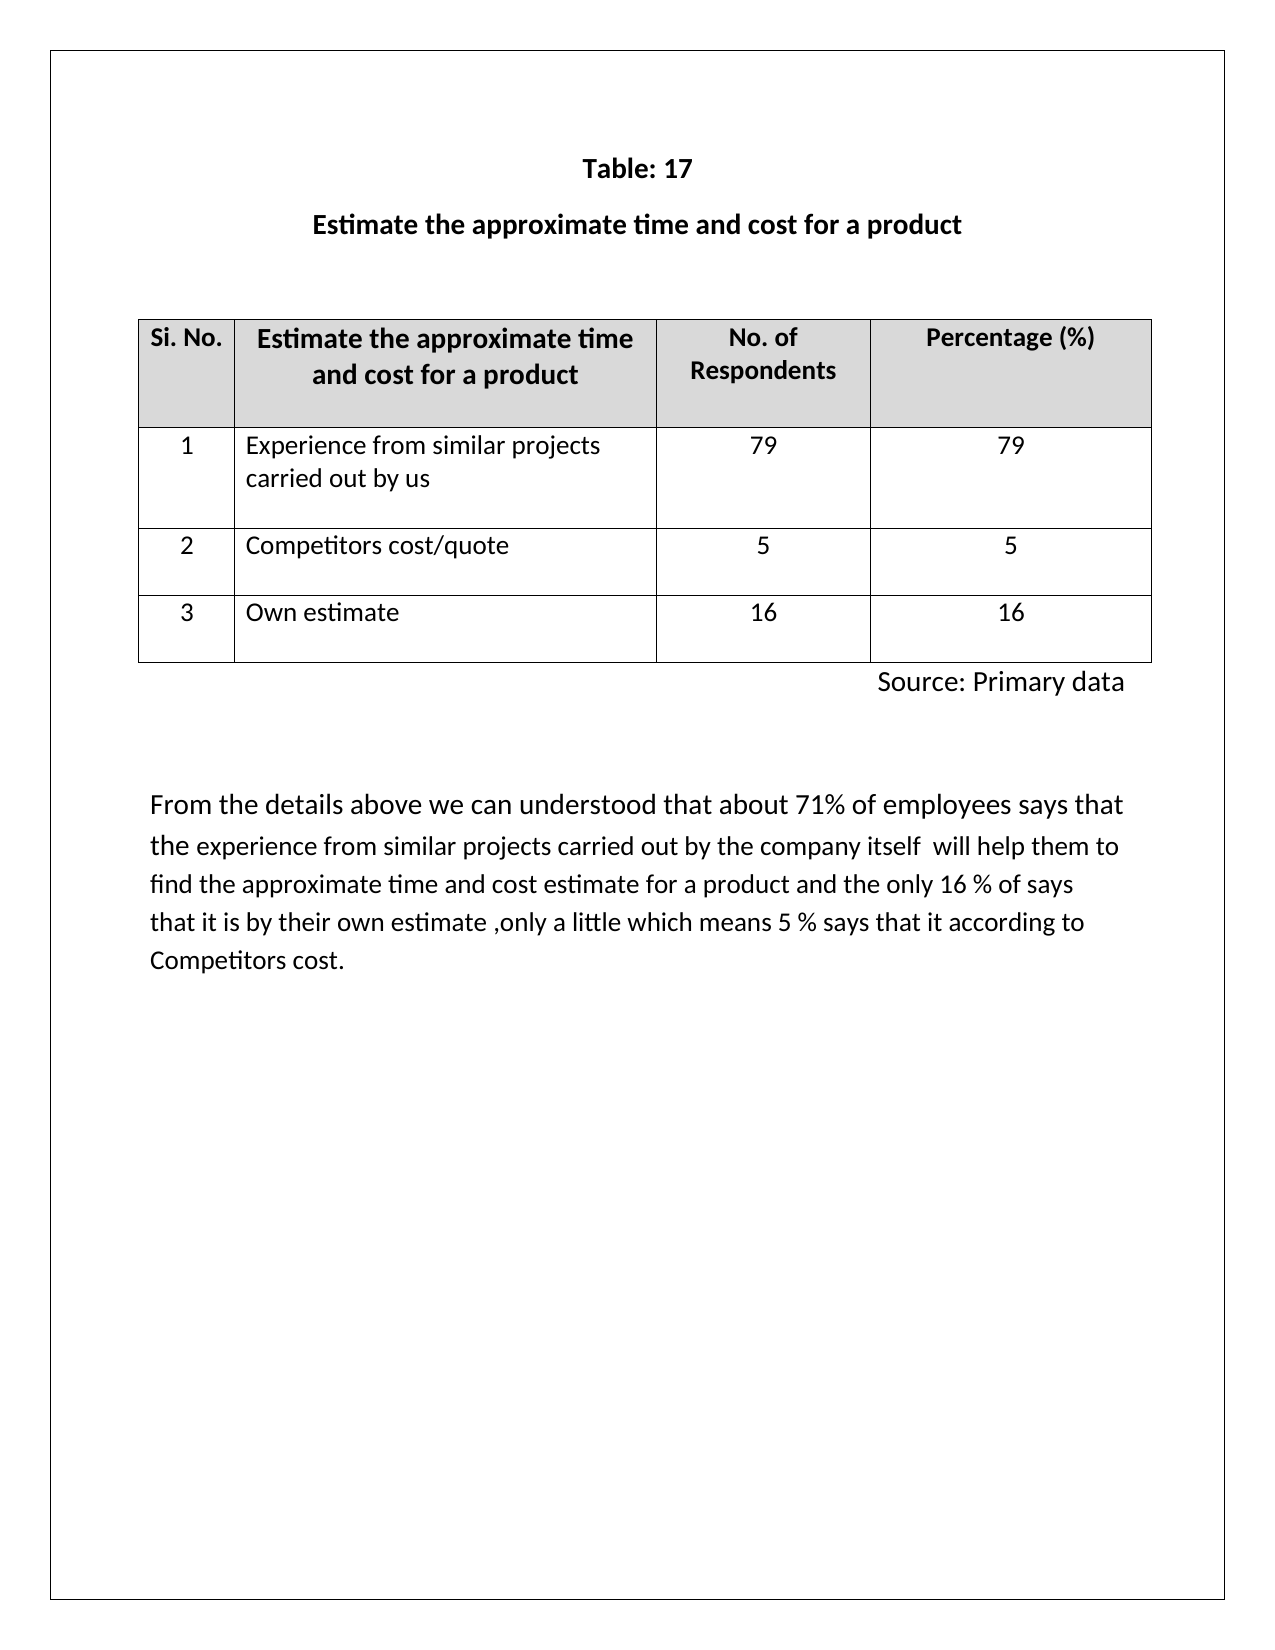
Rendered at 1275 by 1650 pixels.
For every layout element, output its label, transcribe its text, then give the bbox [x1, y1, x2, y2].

table_header Si. No. [139, 320, 234, 427]
text From the details above we can understood that about 71% of employees says that the experience from similar projects carried out by the company itself will help them to find the approximate time and cost estimate for a product and the only 16 % of says that it is by their own estimate ,only a little which means 5 % says that it according to Competitors cost. [150, 786, 1125, 976]
text Source: Primary data [150, 663, 1125, 698]
table_cell 16 [871, 596, 1151, 662]
table_header Percentage (%) [871, 320, 1151, 427]
table_cell 16 [657, 596, 870, 662]
text Table: 17 [150, 150, 1125, 186]
table_cell 5 [657, 529, 870, 594]
table_header No. of Respondents [657, 320, 870, 427]
table_cell 79 [871, 428, 1151, 527]
table_cell 1 [139, 428, 234, 527]
table_cell 2 [139, 529, 234, 594]
table_cell 79 [657, 428, 870, 527]
table_cell Competitors cost/quote [235, 529, 656, 594]
table_cell 3 [139, 596, 234, 662]
table_cell Experience from similar projects carried out by us [235, 428, 656, 527]
text Estimate the approximate time and cost for a product [150, 206, 1125, 242]
table_cell Own estimate [235, 596, 656, 662]
table_cell 5 [871, 529, 1151, 594]
table_header Estimate the approximate time and cost for a product [235, 320, 656, 427]
